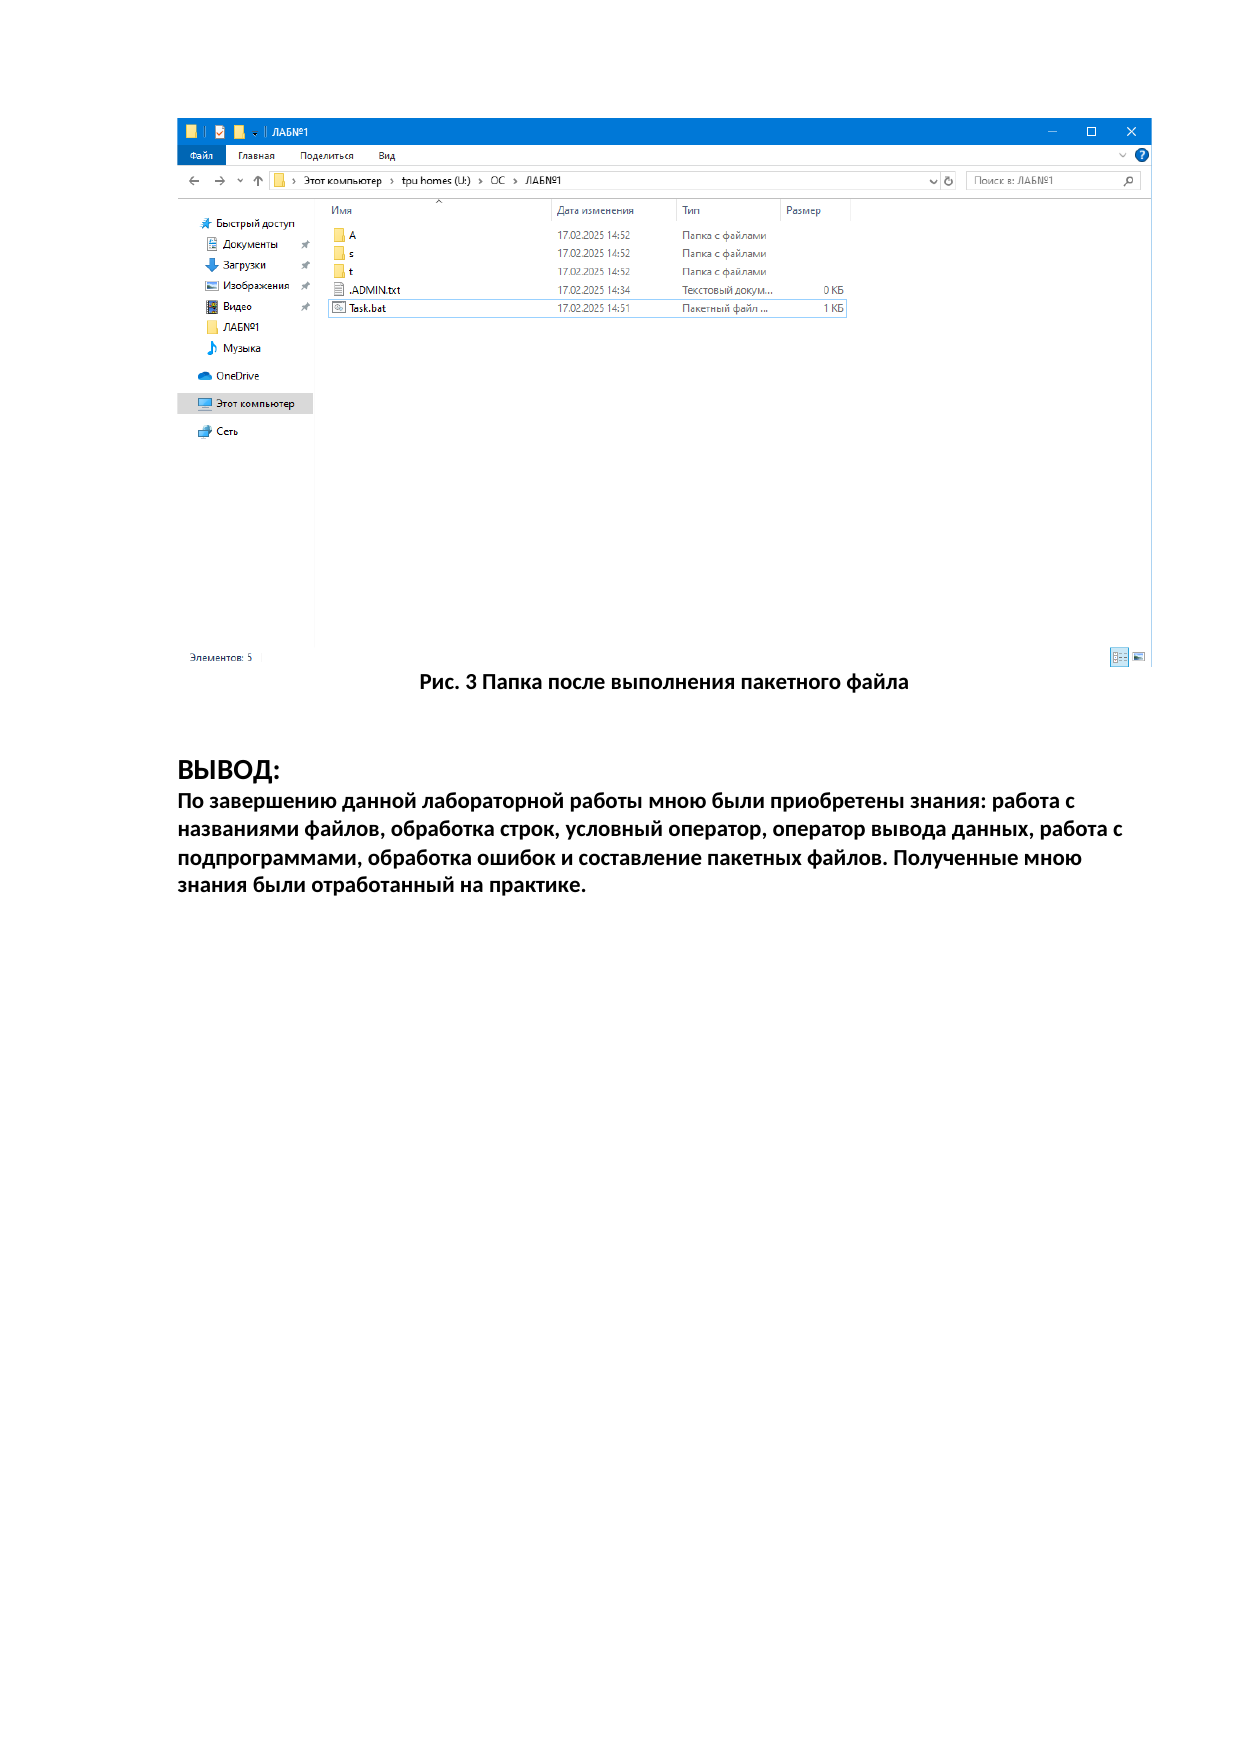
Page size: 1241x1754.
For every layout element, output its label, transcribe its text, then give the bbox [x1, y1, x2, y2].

picture [177, 118, 1152, 667]
text Рис. 3 Папка после выполнения пакетного файла [177, 667, 1152, 695]
text ВЫВОД: [177, 751, 1152, 787]
text По завершению данной лабораторной работы мною были приобретены знания: работа с названиями файлов, обработка строк, условный оператор, оператор вывода данных, работа с подпрограммами, обработка ошибок и составление пакетных файлов. Полученные мною знания были отработанный на практике. [177, 787, 1152, 899]
